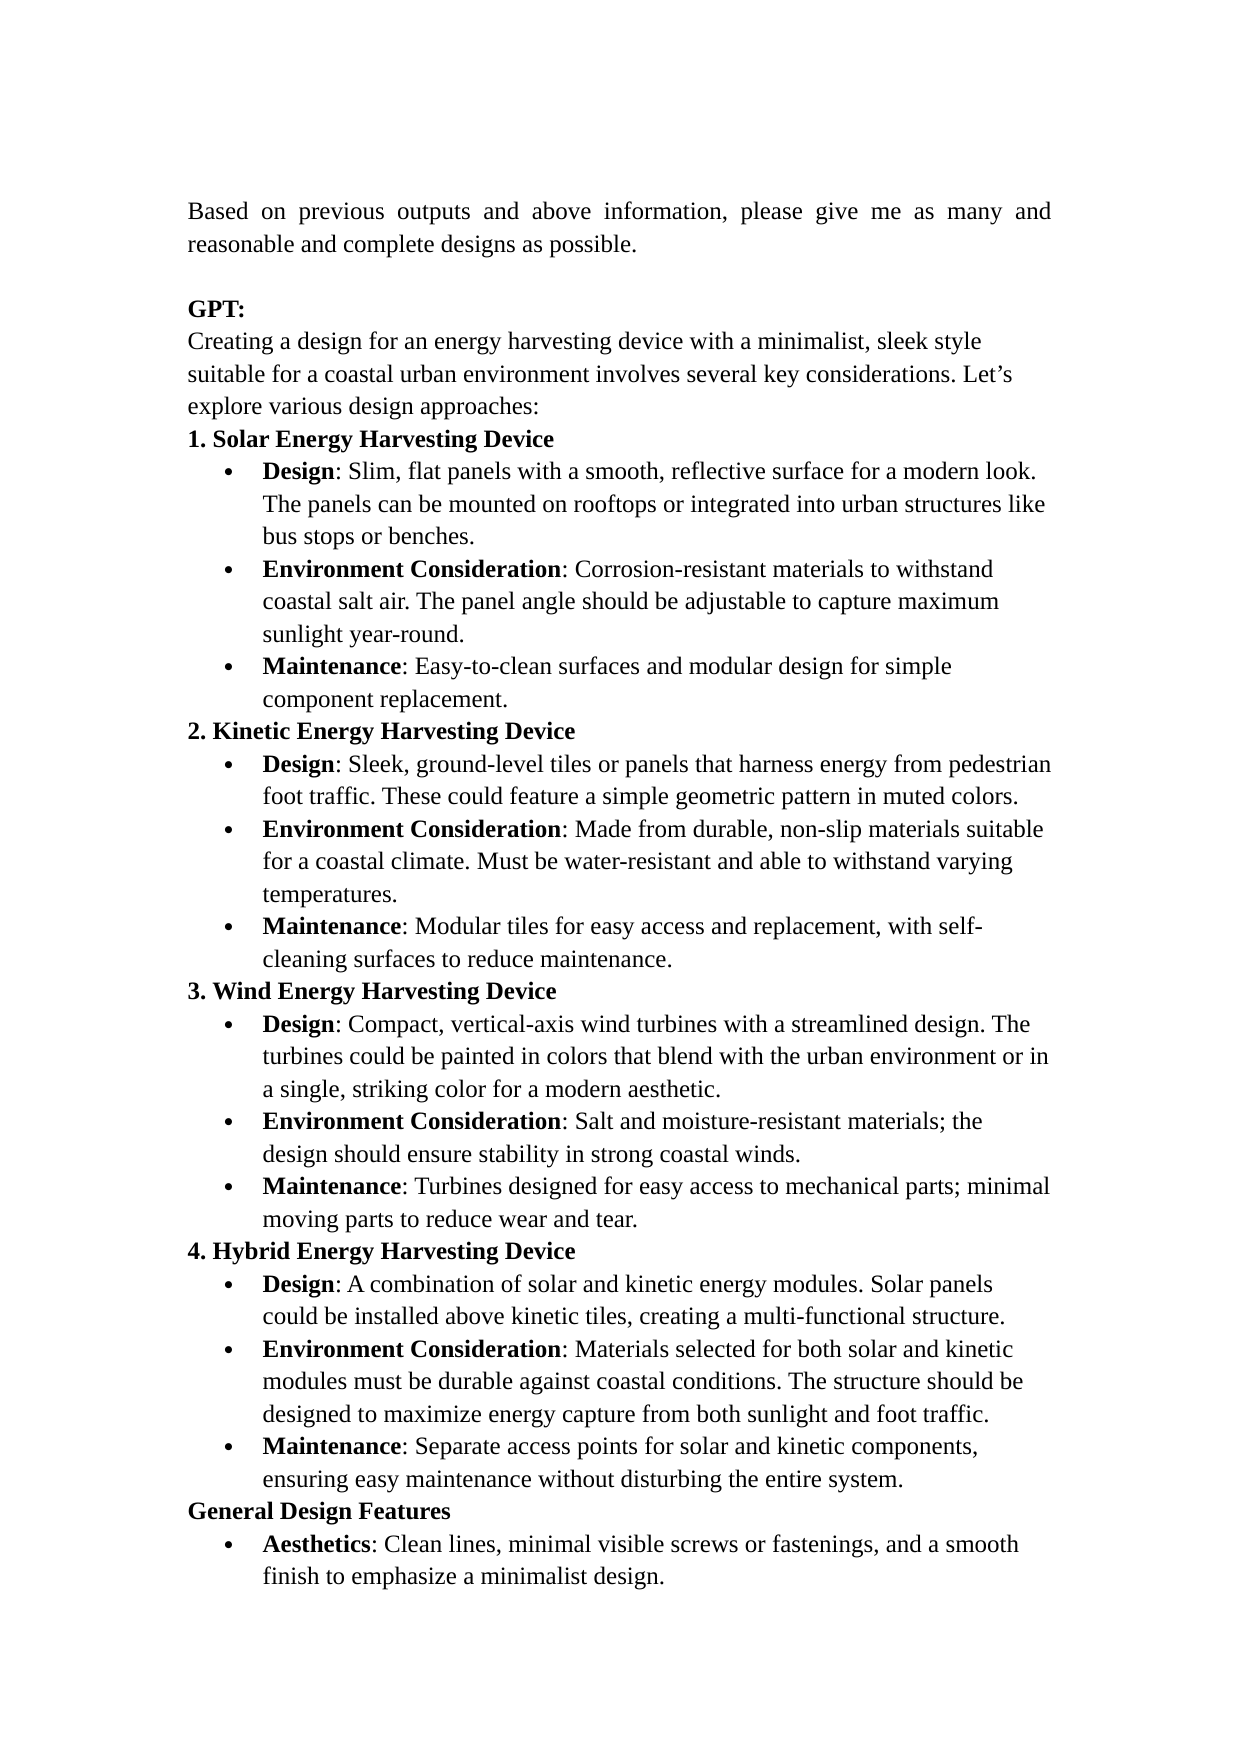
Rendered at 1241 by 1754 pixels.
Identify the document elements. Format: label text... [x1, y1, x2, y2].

list Design: Slim, flat panels with a smooth, reflective surface for a modern look. The panels can be mounted on rooftops or integrated into urban structures like bus stops or benches. [225, 454, 1053, 552]
list Maintenance: Turbines designed for easy access to mechanical parts; minimal moving parts to reduce wear and tear. [225, 1169, 1053, 1234]
list Environment Consideration: Made from durable, non-slip materials suitable for a coastal climate. Must be water-resistant and able to withstand varying temperatures. [225, 812, 1053, 909]
text 3. Wind Energy Harvesting Device [187, 974, 1053, 1007]
list Environment Consideration: Materials selected for both solar and kinetic modules must be durable against coastal conditions. The structure should be designed to maximize energy capture from both sunlight and foot traffic. [225, 1332, 1053, 1429]
list Maintenance: Easy-to-clean surfaces and modular design for simple component replacement. [225, 649, 1053, 714]
list Design: Sleek, ground-level tiles or panels that harness energy from pedestrian foot traffic. These could feature a simple geometric pattern in muted colors. [225, 747, 1053, 812]
text 4. Hybrid Energy Harvesting Device [187, 1234, 1053, 1267]
text General Design Features [187, 1494, 1053, 1527]
list Maintenance: Separate access points for solar and kinetic components, ensuring easy maintenance without disturbing the entire system. [225, 1429, 1053, 1494]
text 1. Solar Energy Harvesting Device [187, 422, 1053, 454]
list Environment Consideration: Salt and moisture-resistant materials; the design should ensure stability in strong coastal winds. [225, 1104, 1053, 1169]
list Environment Consideration: Corrosion-resistant materials to withstand coastal salt air. The panel angle should be adjustable to capture maximum sunlight year-round. [225, 552, 1053, 649]
text Based on previous outputs and above information, please give me as many and reasonable and complete designs as possible. [187, 194, 1053, 259]
text GPT: [187, 292, 1053, 324]
list Design: Compact, vertical-axis wind turbines with a streamlined design. The turbines could be painted in colors that blend with the urban environment or in a single, striking color for a modern aesthetic. [225, 1007, 1053, 1104]
text Creating a design for an energy harvesting device with a minimalist, sleek style suitable for a coastal urban environment involves several key considerations. Let’s explore various design approaches: [187, 324, 1053, 422]
text 2. Kinetic Energy Harvesting Device [187, 714, 1053, 747]
list Design: A combination of solar and kinetic energy modules. Solar panels could be installed above kinetic tiles, creating a multi-functional structure. [225, 1267, 1053, 1332]
list Maintenance: Modular tiles for easy access and replacement, with self-cleaning surfaces to reduce maintenance. [225, 909, 1053, 974]
list Aesthetics: Clean lines, minimal visible screws or fastenings, and a smooth finish to emphasize a minimalist design. [225, 1527, 1053, 1592]
